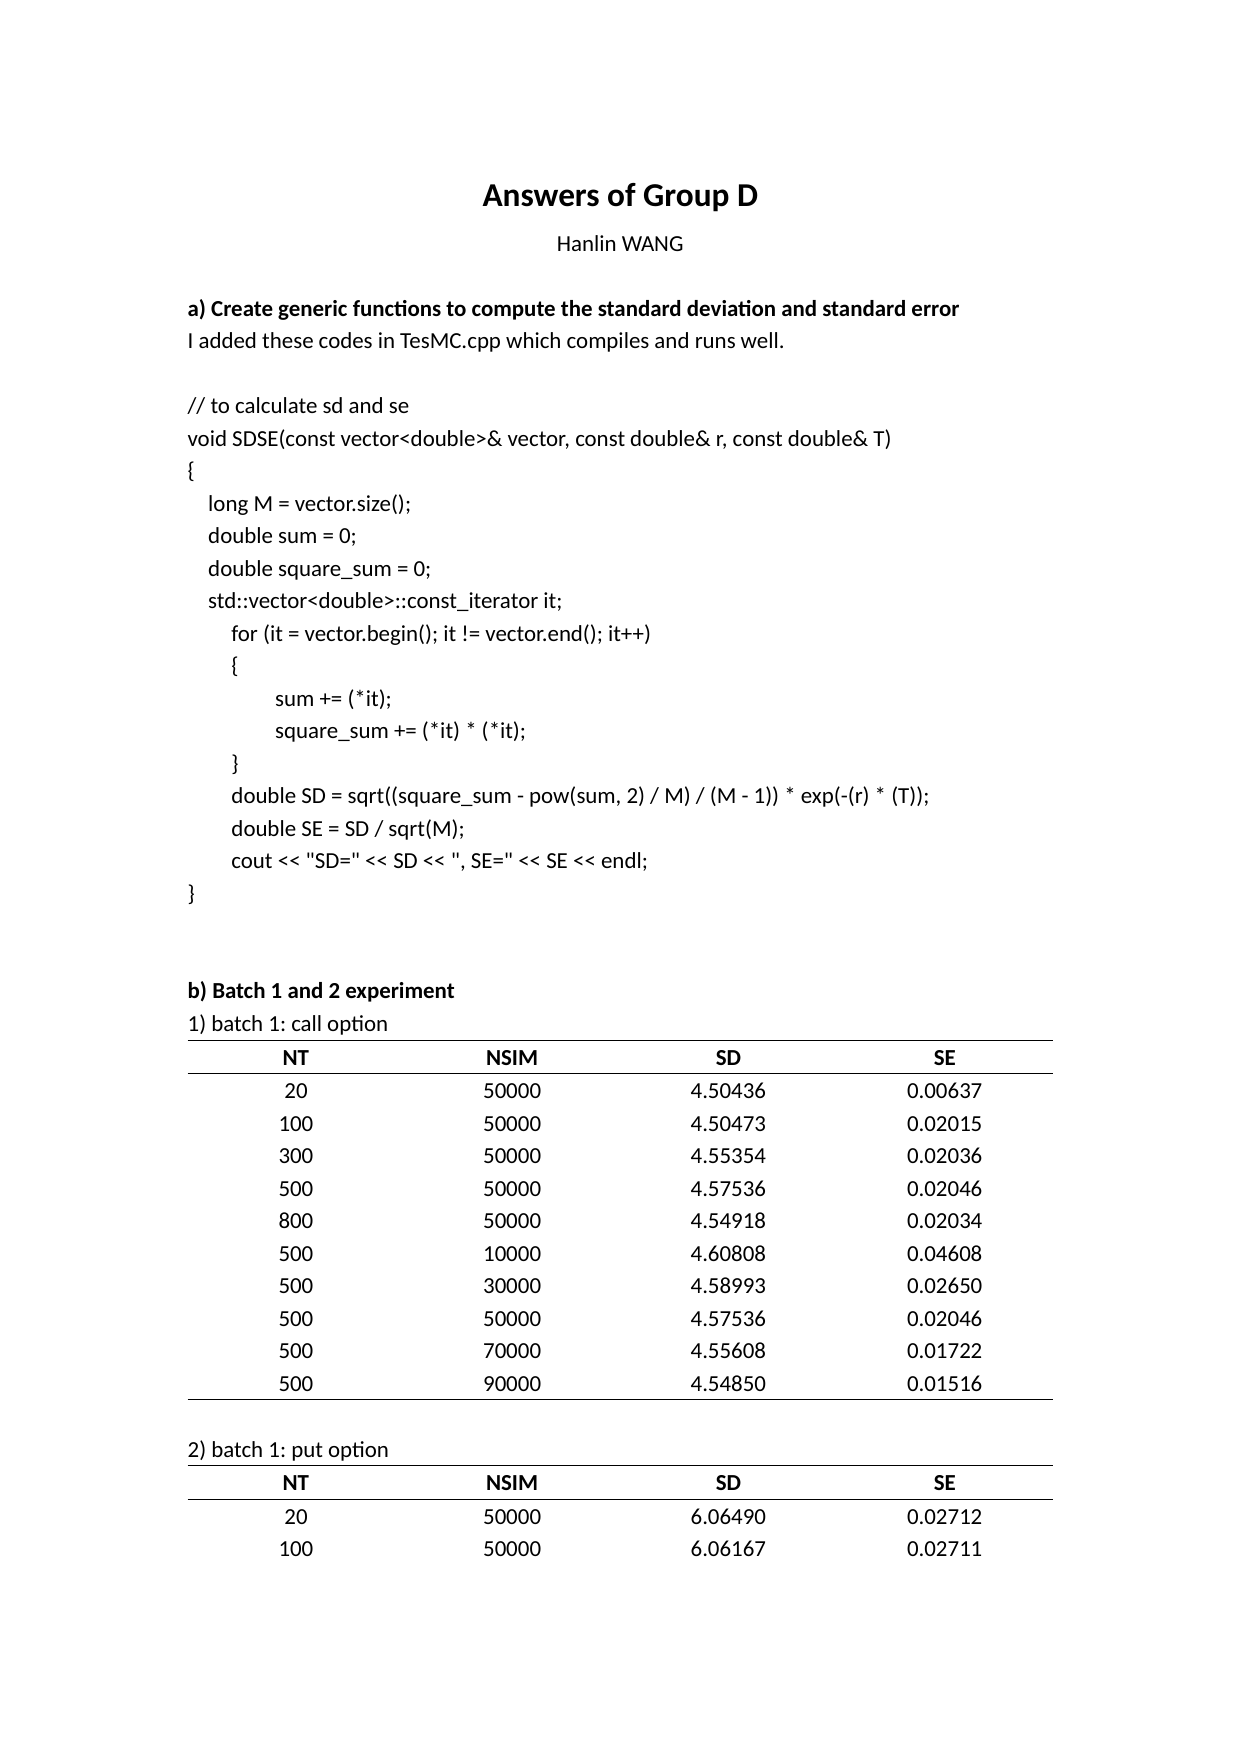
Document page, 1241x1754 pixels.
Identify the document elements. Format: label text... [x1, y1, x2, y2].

text I added these codes in TesMC.cpp which compiles and runs well. [187, 324, 1053, 357]
table_cell 0.02036 [836, 1139, 1053, 1172]
table_cell 0.02015 [836, 1107, 1053, 1139]
table_cell 0.02046 [836, 1172, 1053, 1204]
table_cell 50000 [404, 1172, 620, 1204]
table_cell 10000 [404, 1237, 620, 1269]
table_header SD [620, 1466, 836, 1499]
text // to calculate sd and se [187, 389, 1053, 422]
table_cell 20 [188, 1500, 404, 1532]
table_cell 50000 [404, 1532, 620, 1565]
table_cell 4.55354 [620, 1139, 836, 1172]
text sum += (*it); [187, 682, 1053, 714]
text { [187, 649, 1053, 682]
text } [187, 877, 1053, 909]
table_cell 0.02711 [836, 1532, 1053, 1565]
text void SDSE(const vector<double>& vector, const double& r, const double& T) [187, 422, 1053, 454]
table_cell 0.02712 [836, 1500, 1053, 1532]
text cout << "SD=" << SD << ", SE=" << SE << endl; [187, 844, 1053, 877]
table_cell 4.54850 [620, 1367, 836, 1399]
table_cell 100 [188, 1107, 404, 1139]
text double square_sum = 0; [187, 552, 1053, 584]
table_header NT [188, 1466, 404, 1499]
table_cell 50000 [404, 1204, 620, 1237]
text for (it = vector.begin(); it != vector.end(); it++) [187, 617, 1053, 649]
table_cell 0.02650 [836, 1269, 1053, 1302]
table_cell 20 [188, 1074, 404, 1107]
table_cell 90000 [404, 1367, 620, 1399]
text square_sum += (*it) * (*it); [187, 714, 1053, 747]
table_cell 0.04608 [836, 1237, 1053, 1269]
table_cell 500 [188, 1237, 404, 1269]
table_cell 4.57536 [620, 1172, 836, 1204]
table_cell 500 [188, 1269, 404, 1302]
table_cell 4.55608 [620, 1334, 836, 1367]
table_cell 500 [188, 1367, 404, 1399]
table_cell 4.50436 [620, 1074, 836, 1107]
table_cell 50000 [404, 1139, 620, 1172]
table_cell 0.02046 [836, 1302, 1053, 1334]
table_header NT [188, 1041, 404, 1073]
table_cell 4.60808 [620, 1237, 836, 1269]
table_cell 800 [188, 1204, 404, 1237]
table_header SE [836, 1041, 1053, 1073]
table_cell 6.06167 [620, 1532, 836, 1565]
table_cell 4.50473 [620, 1107, 836, 1139]
table_cell 50000 [404, 1107, 620, 1139]
table_cell 70000 [404, 1334, 620, 1367]
table_cell 4.54918 [620, 1204, 836, 1237]
text double SE = SD / sqrt(M); [187, 812, 1053, 844]
text Hanlin WANG [187, 227, 1053, 259]
table_cell 0.02034 [836, 1204, 1053, 1237]
table_cell 4.58993 [620, 1269, 836, 1302]
table_cell 6.06490 [620, 1500, 836, 1532]
text 1) batch 1: call option [187, 1007, 1053, 1039]
table_cell 50000 [404, 1074, 620, 1107]
table_cell 300 [188, 1139, 404, 1172]
table_header SE [836, 1466, 1053, 1499]
table_cell 0.01516 [836, 1367, 1053, 1399]
table_cell 100 [188, 1532, 404, 1565]
table_cell 500 [188, 1302, 404, 1334]
text } [187, 747, 1053, 779]
table_cell 4.57536 [620, 1302, 836, 1334]
table_cell 500 [188, 1172, 404, 1204]
text double sum = 0; [187, 519, 1053, 552]
table_header NSIM [404, 1466, 620, 1499]
text long M = vector.size(); [187, 487, 1053, 519]
table_cell 50000 [404, 1302, 620, 1334]
table_cell 500 [188, 1334, 404, 1367]
table_cell 0.00637 [836, 1074, 1053, 1107]
table_header SD [620, 1041, 836, 1073]
text std::vector<double>::const_iterator it; [187, 584, 1053, 617]
text 2) batch 1: put option [187, 1433, 1053, 1465]
table_cell 30000 [404, 1269, 620, 1302]
text { [187, 454, 1053, 487]
table_header NSIM [404, 1041, 620, 1073]
text b) Batch 1 and 2 experiment [187, 974, 1053, 1007]
text double SD = sqrt((square_sum - pow(sum, 2) / M) / (M - 1)) * exp(-(r) * (T)); [187, 779, 1053, 812]
table_cell 50000 [404, 1500, 620, 1532]
text Answers of Group D [187, 162, 1053, 227]
text a) Create generic functions to compute the standard deviation and standard error [187, 292, 1053, 324]
table_cell 0.01722 [836, 1334, 1053, 1367]
